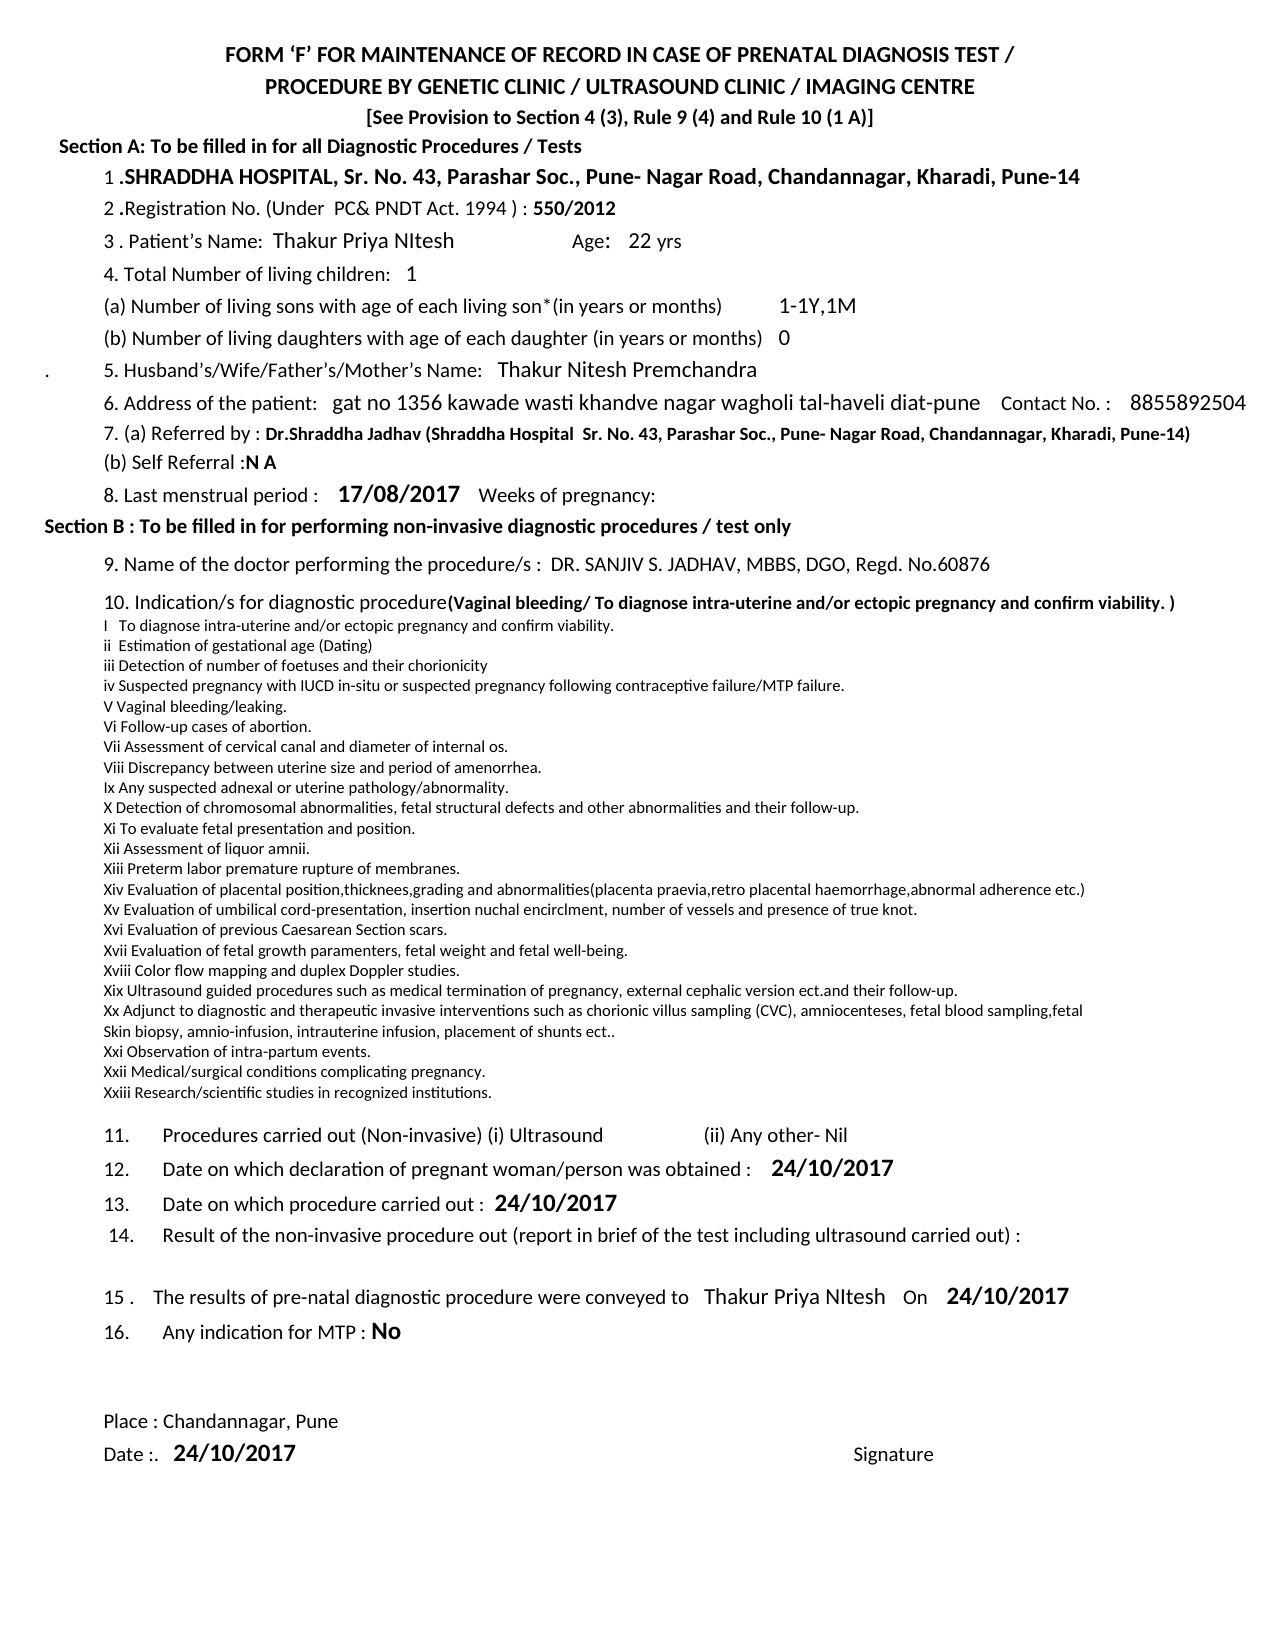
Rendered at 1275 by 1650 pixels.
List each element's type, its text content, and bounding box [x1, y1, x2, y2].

text Section A: To be filled in for all Diagnostic Procedures / Tests [44, 133, 1196, 159]
text Ix Any suspected adnexal or uterine pathology/abnormality. [0, 777, 1196, 798]
text Xiii Preterm labor premature rupture of membranes. [0, 858, 1196, 879]
text (b) Number of living daughters with age of each daughter (in years or months) [44, 323, 1255, 351]
text iv Suspected pregnancy with IUCD in-situ or suspected pregnancy following contraceptive failure/MTP failure. [0, 676, 1196, 696]
text Place : Chandannagar, Pune [0, 1408, 1275, 1434]
text Xv Evaluation of umbilical cord-presentation, insertion nuchal encirclment, number of vessels and presence of true knot. [0, 899, 1275, 919]
text Xvii Evaluation of fetal growth paramenters, fetal weight and fetal well-being. [0, 940, 1275, 960]
text Section B : To be filled in for performing non-invasive diagnostic procedures / test only [44, 513, 1255, 538]
text X Detection of chromosomal abnormalities, fetal structural defects and other abnormalities and their follow-up. [0, 798, 1196, 818]
text (a) Number of living sons with age of each living son*(in years or months) [44, 291, 1255, 319]
text V Vaginal bleeding/leaking. [0, 696, 1196, 716]
text Vii Assessment of cervical canal and diameter of internal os. [0, 737, 1196, 757]
text Xx Adjunct to diagnostic and therapeutic invasive interventions such as chorionic villus sampling (CVC), amniocenteses, fetal blood sampling,fetal [0, 1001, 1275, 1021]
text Date :. Signature [0, 1438, 1275, 1468]
text 8. Last menstrual period : Weeks of pregnancy: [44, 478, 1255, 509]
text Vi Follow-up cases of abortion. [0, 716, 1196, 737]
text Xiv Evaluation of placental position,thicknees,grading and abnormalities(placenta praevia,retro placental haemorrhage,abnormal adherence etc.) [0, 879, 1275, 899]
text 9. Name of the doctor performing the procedure/s : DR. SANJIV S. JADHAV, MBBS, DGO, Regd. No.60876 [0, 551, 1255, 577]
text Skin biopsy, amnio-infusion, intrauterine infusion, placement of shunts ect.. [0, 1021, 1275, 1041]
text FORM ‘F’ FOR MAINTENANCE OF RECORD IN CASE OF PRENATAL DIAGNOSIS TEST / [44, 40, 1196, 68]
text Xxi Observation of intra-partum events. [103, 1041, 1275, 1062]
text 3 . Patient’s Name: Age: yrs [44, 224, 1166, 254]
text (b) Self Referral :N A [44, 449, 1255, 474]
text 6. Address of the patient: Contact No. : [103, 388, 1255, 416]
text 7. (a) Referred by : Dr.Shraddha Jadhav (Shraddha Hospital Sr. No. 43, Parashar Soc., Pune- Nagar Road, Chandannagar, Kharadi, Pune-14) [44, 420, 1255, 445]
text Xviii Color flow mapping and duplex Doppler studies. [0, 960, 1275, 980]
text Xxiii Research/scientific studies in recognized institutions. [0, 1082, 1275, 1102]
text 2 .Registration No. (Under PC& PNDT Act. 1994 ) : 550/2012 [44, 195, 1196, 220]
text I To diagnose intra-uterine and/or ectopic pregnancy and confirm viability. [75, 615, 1255, 635]
text Xi To evaluate fetal presentation and position. [0, 818, 1196, 838]
text 4. Total Number of living children: [44, 259, 1196, 287]
text Xix Ultrasound guided procedures such as medical termination of pregnancy, external cephalic version ect.and their follow-up. [0, 980, 1275, 1001]
text Xii Assessment of liquor amnii. [0, 838, 1196, 858]
text Xvi Evaluation of previous Caesarean Section scars. [0, 919, 1275, 940]
text Xxii Medical/surgical conditions complicating pregnancy. [0, 1062, 1275, 1082]
text 12. Date on which declaration of pregnant woman/person was obtained : [0, 1152, 1275, 1182]
text 10. Indication/s for diagnostic procedure(Vaginal bleeding/ To diagnose intra-uterine and/or ectopic pregnancy and confirm viability. ) [75, 589, 1255, 615]
text 11. Procedures carried out (Non-invasive) (i) Ultrasound (ii) Any other- Nil [0, 1123, 1275, 1148]
text 1 .SHRADDHA HOSPITAL, Sr. No. 43, Parashar Soc., Pune- Nagar Road, Chandannagar, Kharadi, Pune-14 [44, 162, 1196, 191]
text Viii Discrepancy between uterine size and period of amenorrhea. [0, 757, 1196, 777]
text [See Provision to Section 4 (3), Rule 9 (4) and Rule 10 (1 A)] [44, 104, 1196, 129]
text iii Detection of number of foetuses and their chorionicity [0, 655, 1196, 676]
text 15 . The results of pre-natal diagnostic procedure were conveyed to On [0, 1280, 1275, 1311]
text ii Estimation of gestational age (Dating) [0, 635, 1196, 655]
text PROCEDURE BY GENETIC CLINIC / ULTRASOUND CLINIC / IMAGING CENTRE [44, 72, 1196, 100]
text 16. Any indication for MTP : No [0, 1315, 1275, 1346]
text 13. Date on which procedure carried out : [0, 1187, 1275, 1217]
text 14. Result of the non-invasive procedure out (report in brief of the test including ultrasound carried out) : [103, 1222, 1226, 1247]
text . 5. Husband’s/Wife/Father’s/Mother’s Name: [44, 355, 1255, 383]
